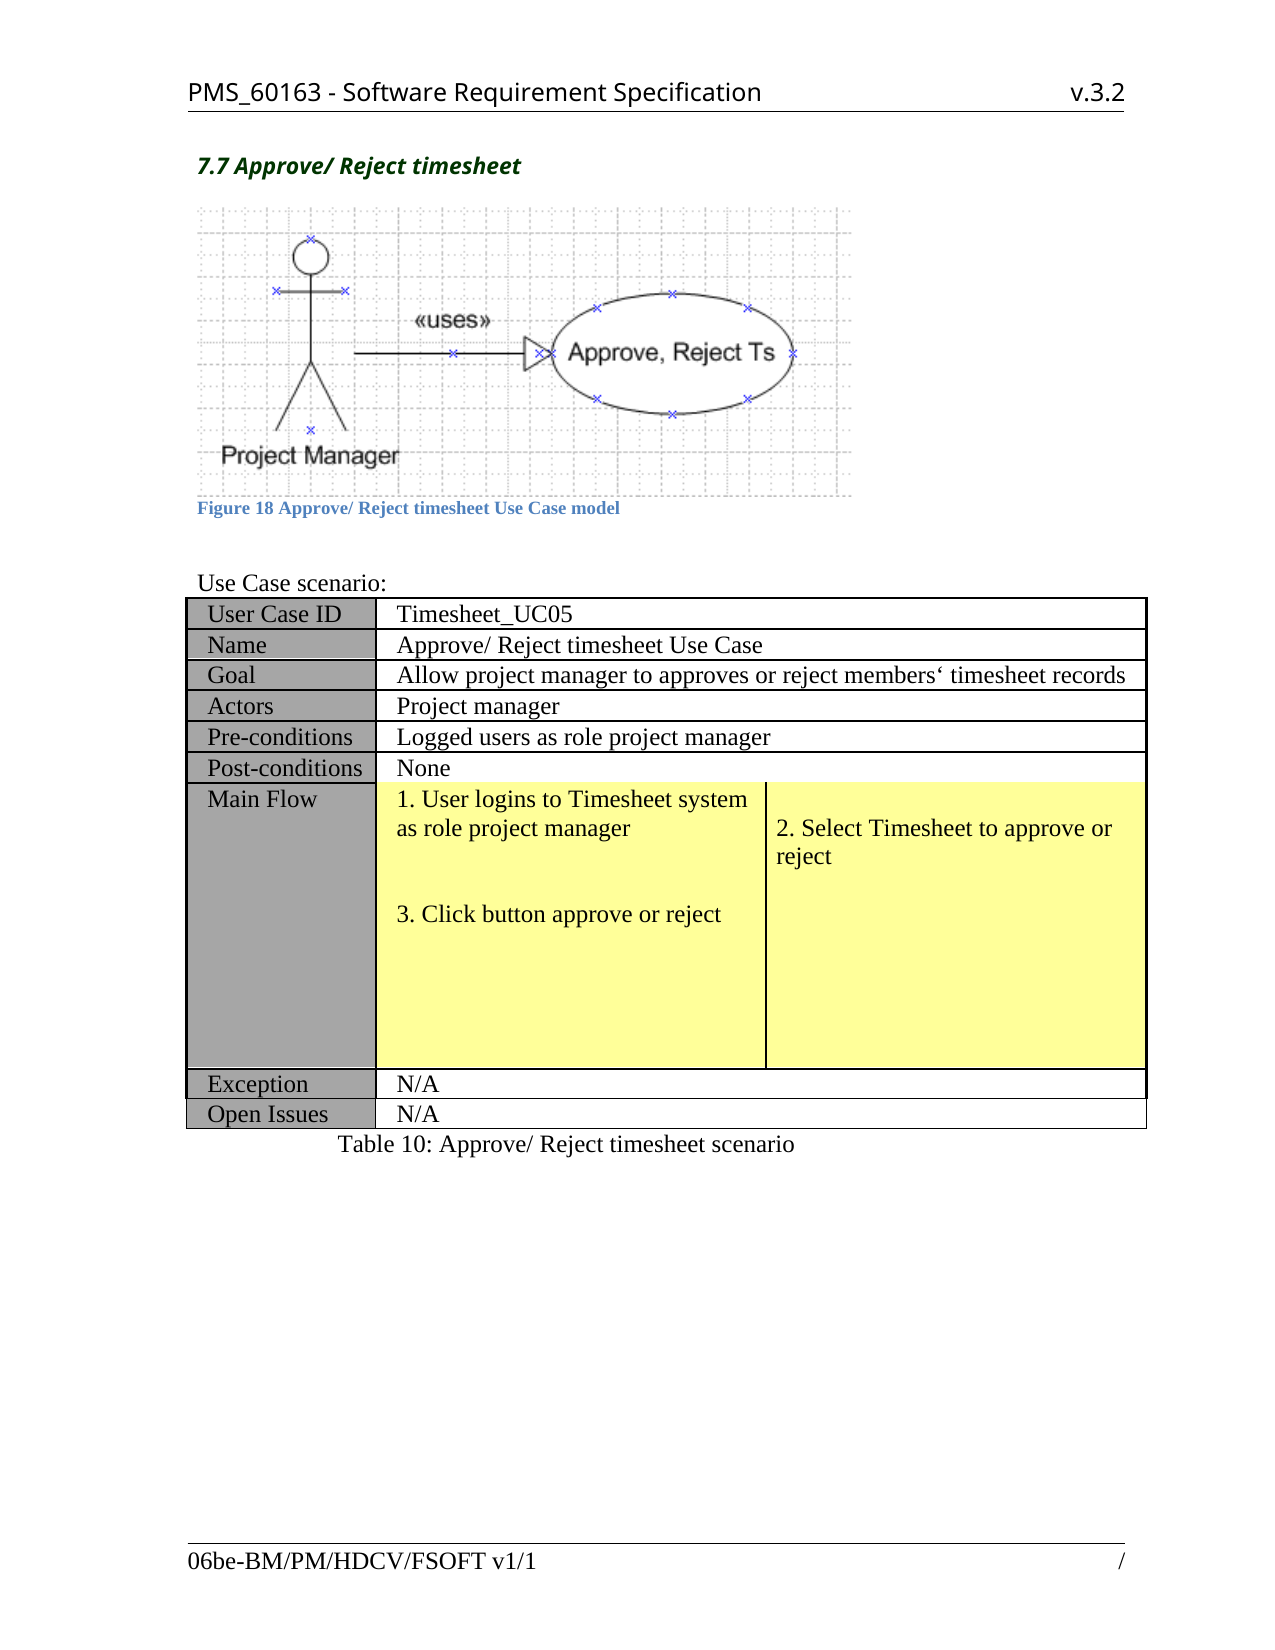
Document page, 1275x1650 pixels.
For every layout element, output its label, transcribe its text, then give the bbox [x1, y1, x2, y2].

table_cell Main Flow [188, 784, 375, 1067]
table_cell N/A [377, 1070, 1145, 1098]
table_cell Allow project manager to approves or reject members‘ timesheet records [377, 661, 1145, 689]
table_header User Case ID [188, 599, 375, 628]
table_cell Post-conditions [188, 753, 375, 782]
table_cell 1. User logins to Timesheet system as role project manager 3. Click button approve or reject [377, 782, 765, 1067]
table_cell Logged users as role project manager [377, 722, 1145, 751]
table_cell N/A [376, 1099, 1146, 1128]
table_cell None [377, 753, 1145, 782]
table_cell Open Issues [187, 1099, 375, 1128]
table_cell Name [188, 630, 375, 658]
table_cell 2. Select Timesheet to approve or reject [767, 782, 1145, 1067]
table_cell Project manager [377, 691, 1145, 720]
table_cell Pre-conditions [188, 722, 375, 751]
table_cell Exception [188, 1070, 375, 1098]
subtitle 7.7 Approve/ Reject timesheet [197, 150, 1125, 181]
table_cell Actors [188, 691, 375, 720]
picture [196, 206, 852, 497]
table_cell Goal [188, 661, 375, 689]
text Use Case scenario: [197, 568, 1125, 597]
text Table 10: Approve/ Reject timesheet scenario [197, 1129, 1125, 1158]
table_header Timesheet_UC05 [377, 599, 1145, 628]
table_cell Approve/ Reject timesheet Use Case [377, 630, 1145, 658]
